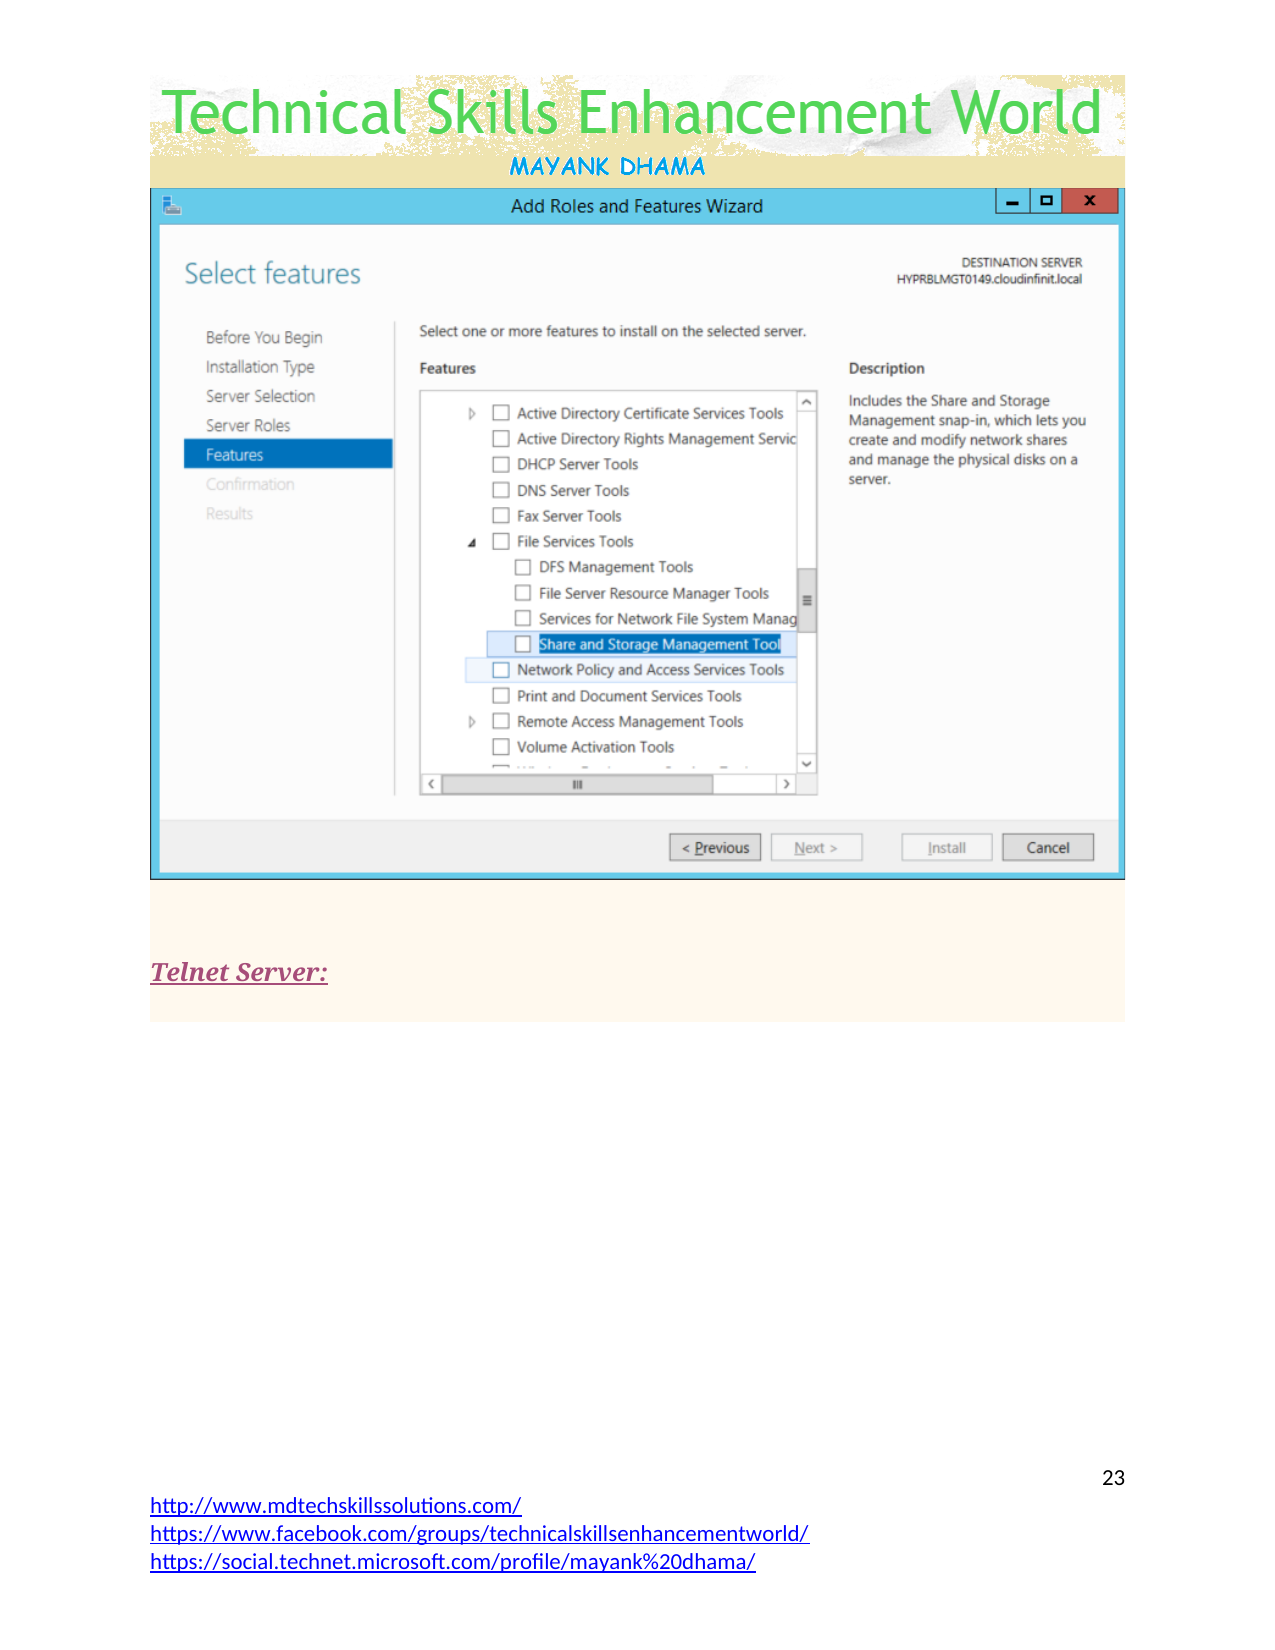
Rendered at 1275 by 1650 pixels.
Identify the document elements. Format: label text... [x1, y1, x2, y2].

picture [150, 75, 1125, 880]
subtitle Telnet Server: [150, 954, 1125, 989]
